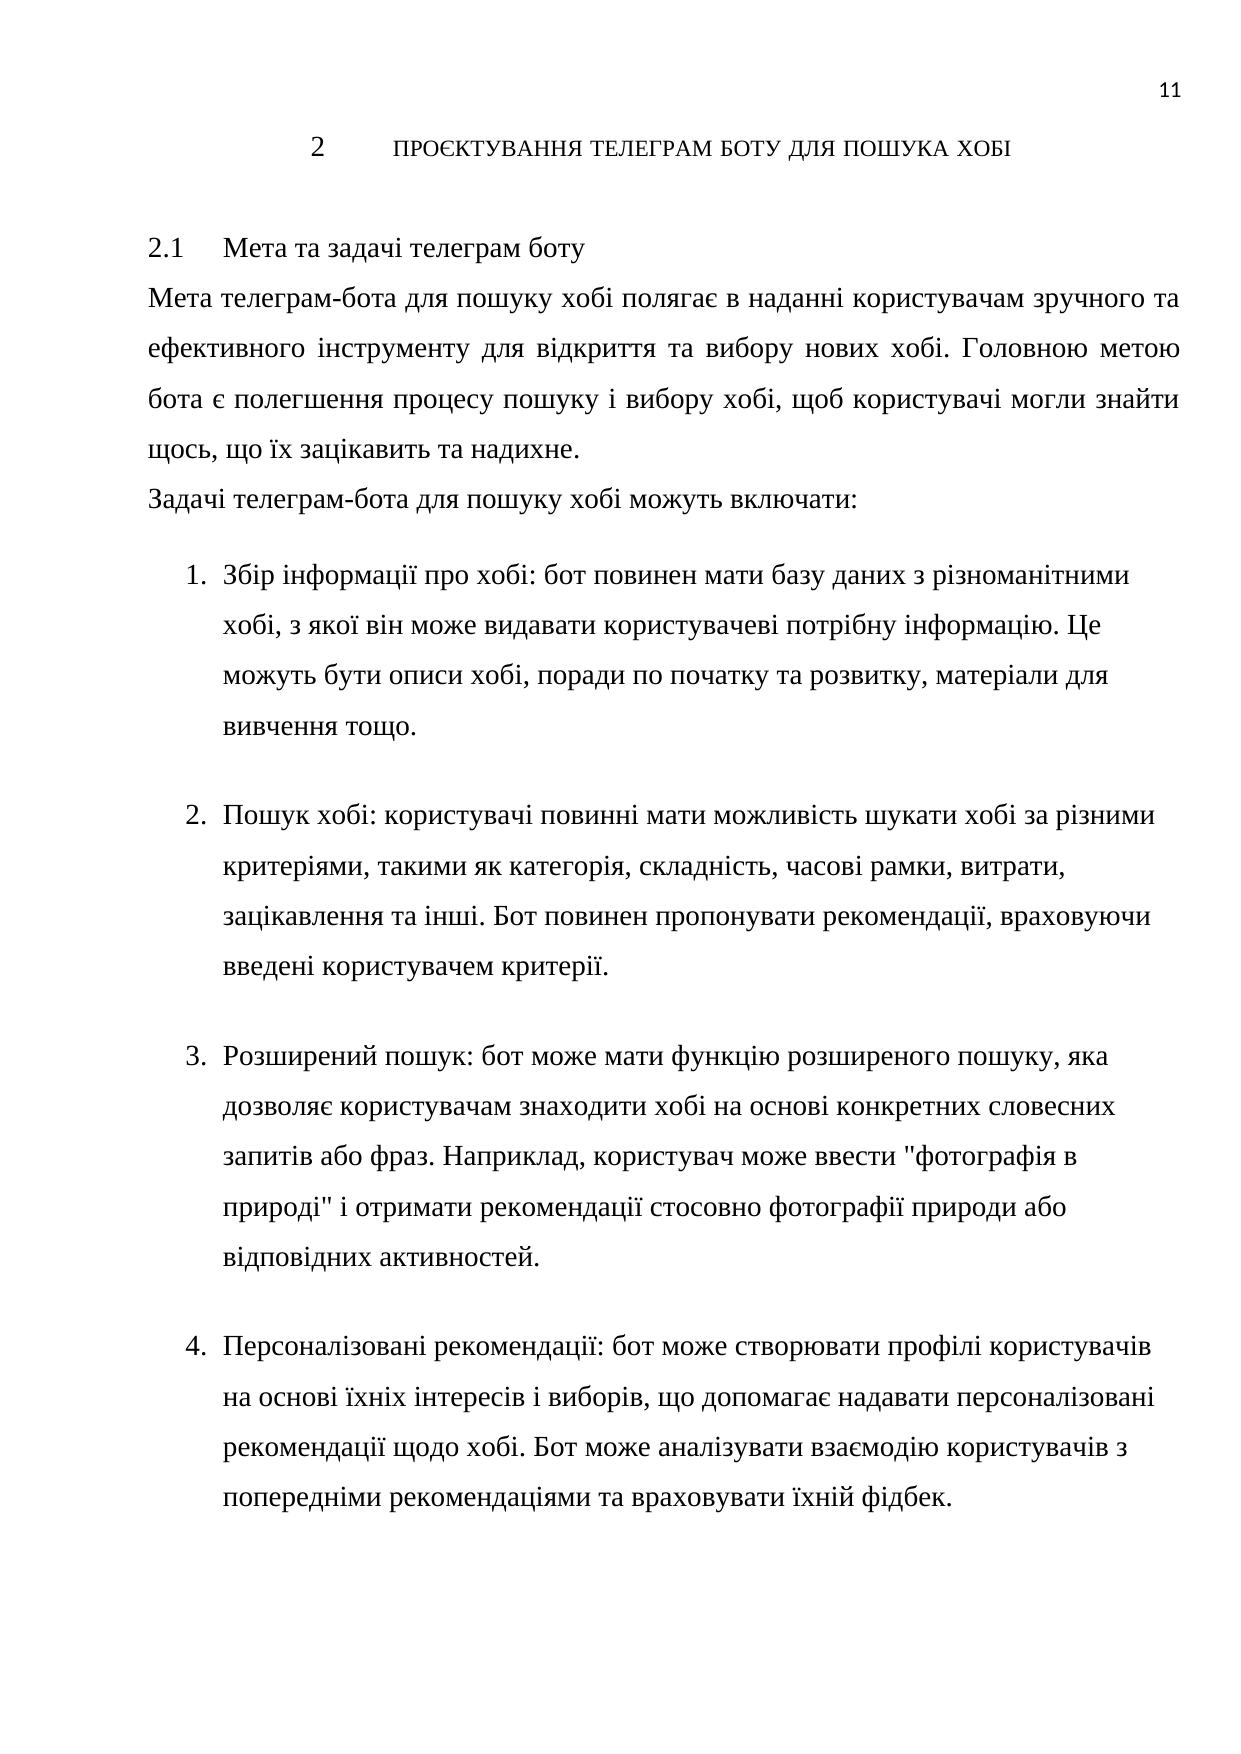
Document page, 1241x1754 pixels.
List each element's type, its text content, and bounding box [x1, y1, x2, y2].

subtitle проєктування телеграм боту для пошука хобі [148, 129, 1181, 163]
list Розширений пошук: бот може мати функцію розширеного пошуку, яка дозволяє користувачам знаходити хобі на основі конкретних словесних запитів або фраз. Наприклад, користувач може ввести "фотографія в природі" і отримати рекомендації стосовно фотографії природи або відповідних активностей. [185, 1038, 1181, 1314]
text Задачі телеграм-бота для пошуку хобі можуть включати: [148, 482, 1181, 515]
text Мета телеграм-бота для пошуку хобі полягає в наданні користувачам зручного та ефективного інструменту для відкриття та вибору нових хобі. Головною метою бота є полегшення процесу пошуку і вибору хобі, щоб користувачі могли знайти щось, що їх зацікавить та надихне. [148, 280, 1181, 465]
list Персоналізовані рекомендації: бот може створювати профілі користувачів на основі їхніх інтересів і виборів, що допомагає надавати персоналізовані рекомендації щодо хобі. Бот може аналізувати взаємодію користувачів з попередніми рекомендаціями та враховувати їхній фідбек. [185, 1328, 1181, 1555]
subtitle Мета та задачі телеграм боту [148, 230, 1181, 263]
list Збір інформації про хобі: бот повинен мати базу даних з різноманітними хобі, з якої він може видавати користувачеві потрібну інформацію. Це можуть бути описи хобі, поради по початку та розвитку, матеріали для вивчення тощо. [185, 557, 1181, 783]
list Пошук хобі: користувачі повинні мати можливість шукати хобі за різними критеріями, такими як категорія, складність, часові рамки, витрати, зацікавлення та інші. Бот повинен пропонувати рекомендації, враховуючи введені користувачем критерії. [185, 797, 1181, 1024]
